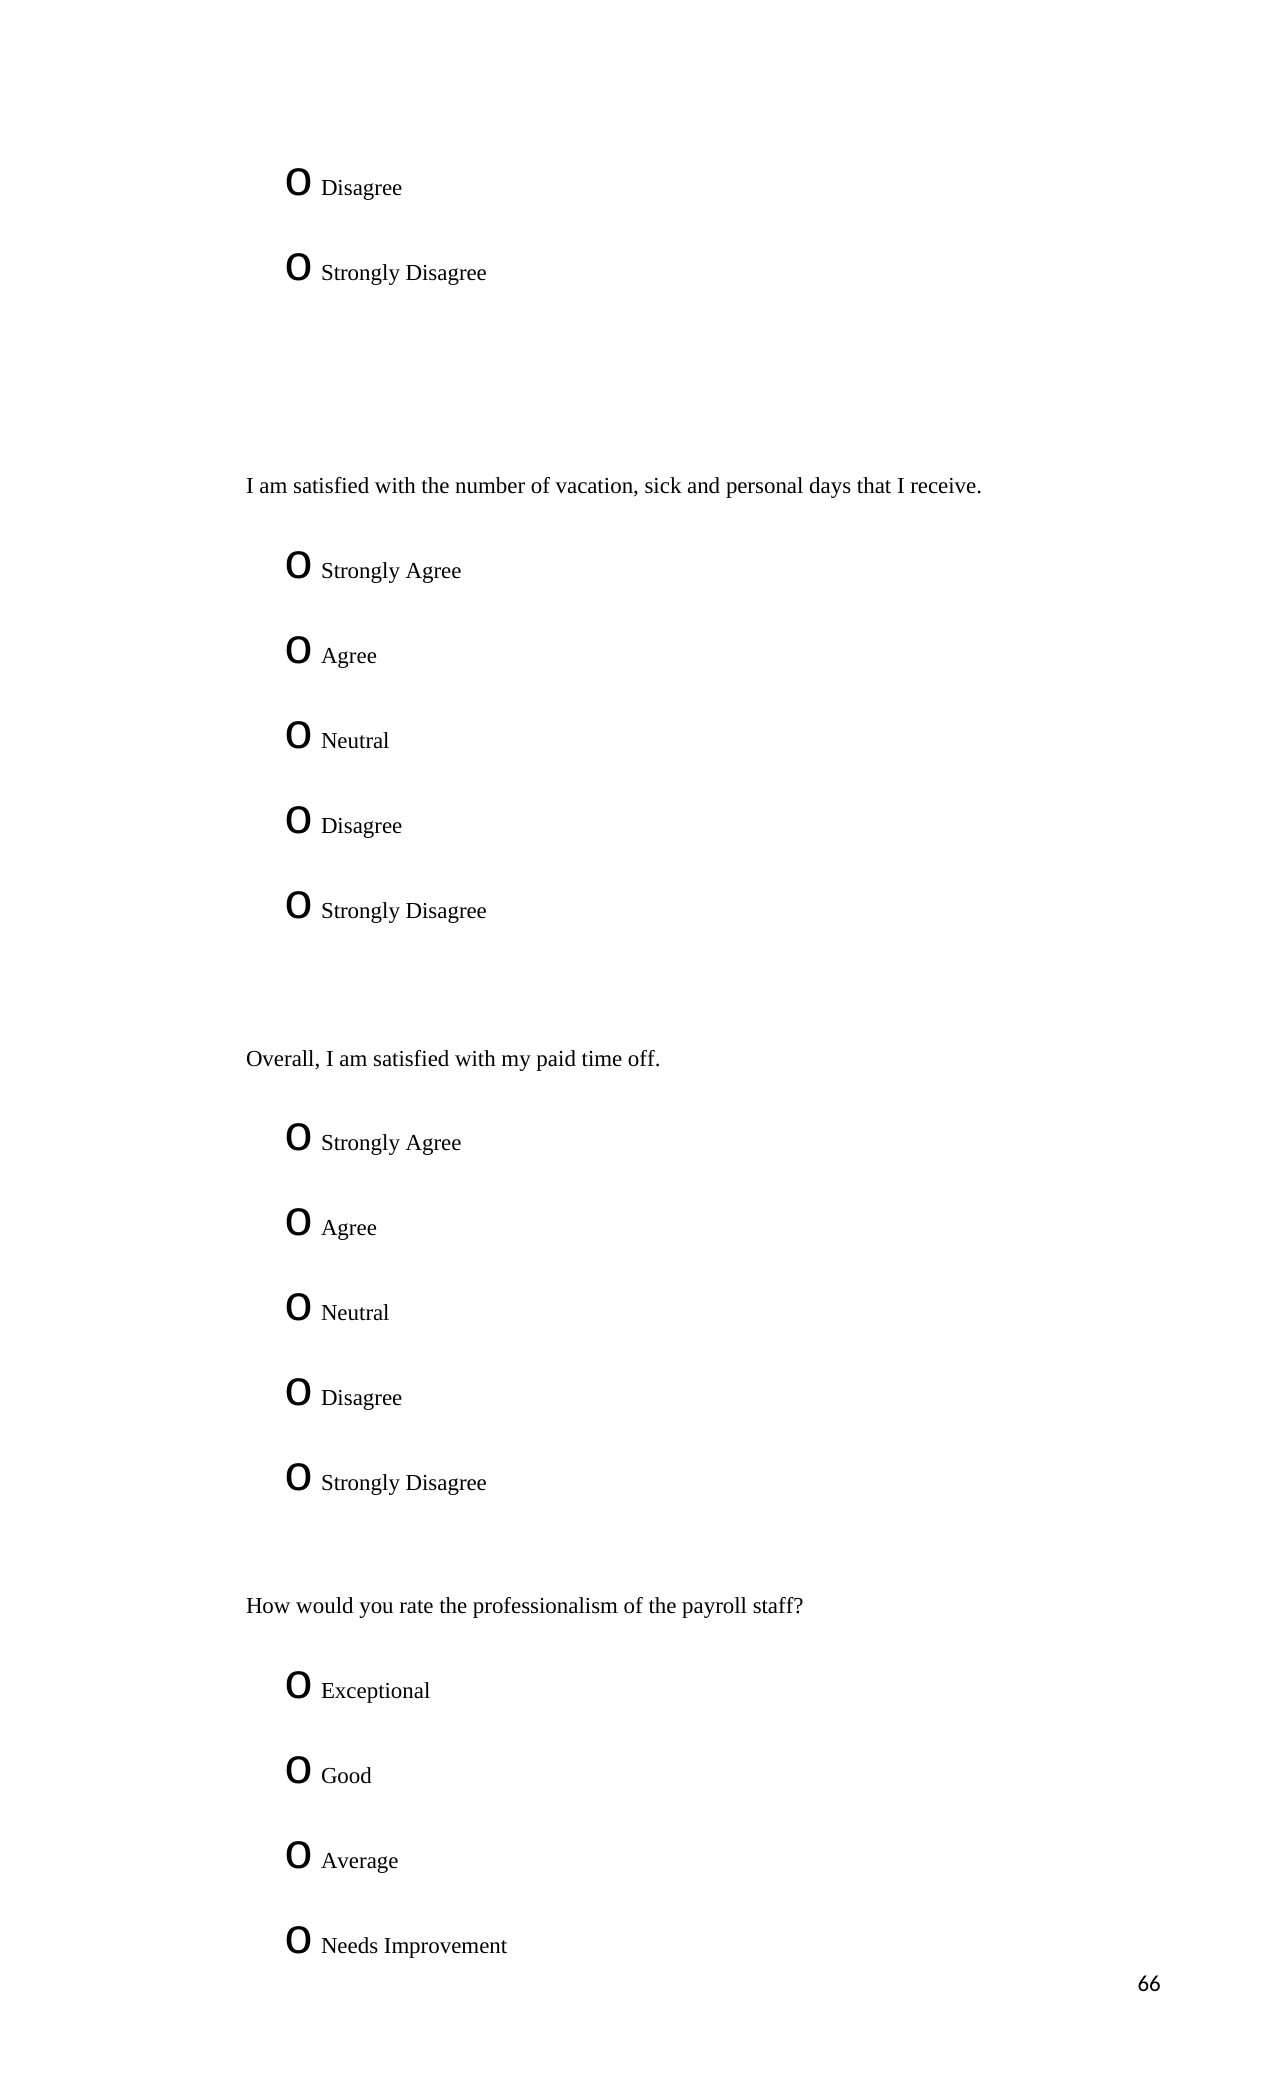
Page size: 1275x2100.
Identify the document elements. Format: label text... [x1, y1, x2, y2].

list Agree [283, 1194, 1160, 1251]
list Needs Improvement [283, 1912, 1160, 1968]
list Exceptional [283, 1657, 1160, 1713]
list Strongly Agree [283, 1109, 1160, 1166]
list Strongly Agree [283, 536, 1160, 593]
list Strongly Disagree [283, 876, 1160, 933]
list Disagree [283, 791, 1160, 848]
list Disagree [283, 1364, 1160, 1421]
text How would you rate the professionalism of the payroll staff? [246, 1592, 1160, 1619]
list Neutral [283, 1279, 1160, 1336]
list Good [283, 1742, 1160, 1798]
list Strongly Disagree [283, 1449, 1160, 1506]
list Average [283, 1827, 1160, 1883]
list Disagree [283, 154, 1160, 211]
text I am satisfied with the number of vacation, sick and personal days that I receive. [246, 472, 1160, 498]
list Neutral [283, 706, 1160, 763]
text Overall, I am satisfied with my paid time off. [246, 1044, 1160, 1071]
list Strongly Disagree [283, 239, 1160, 296]
list Agree [283, 621, 1160, 678]
